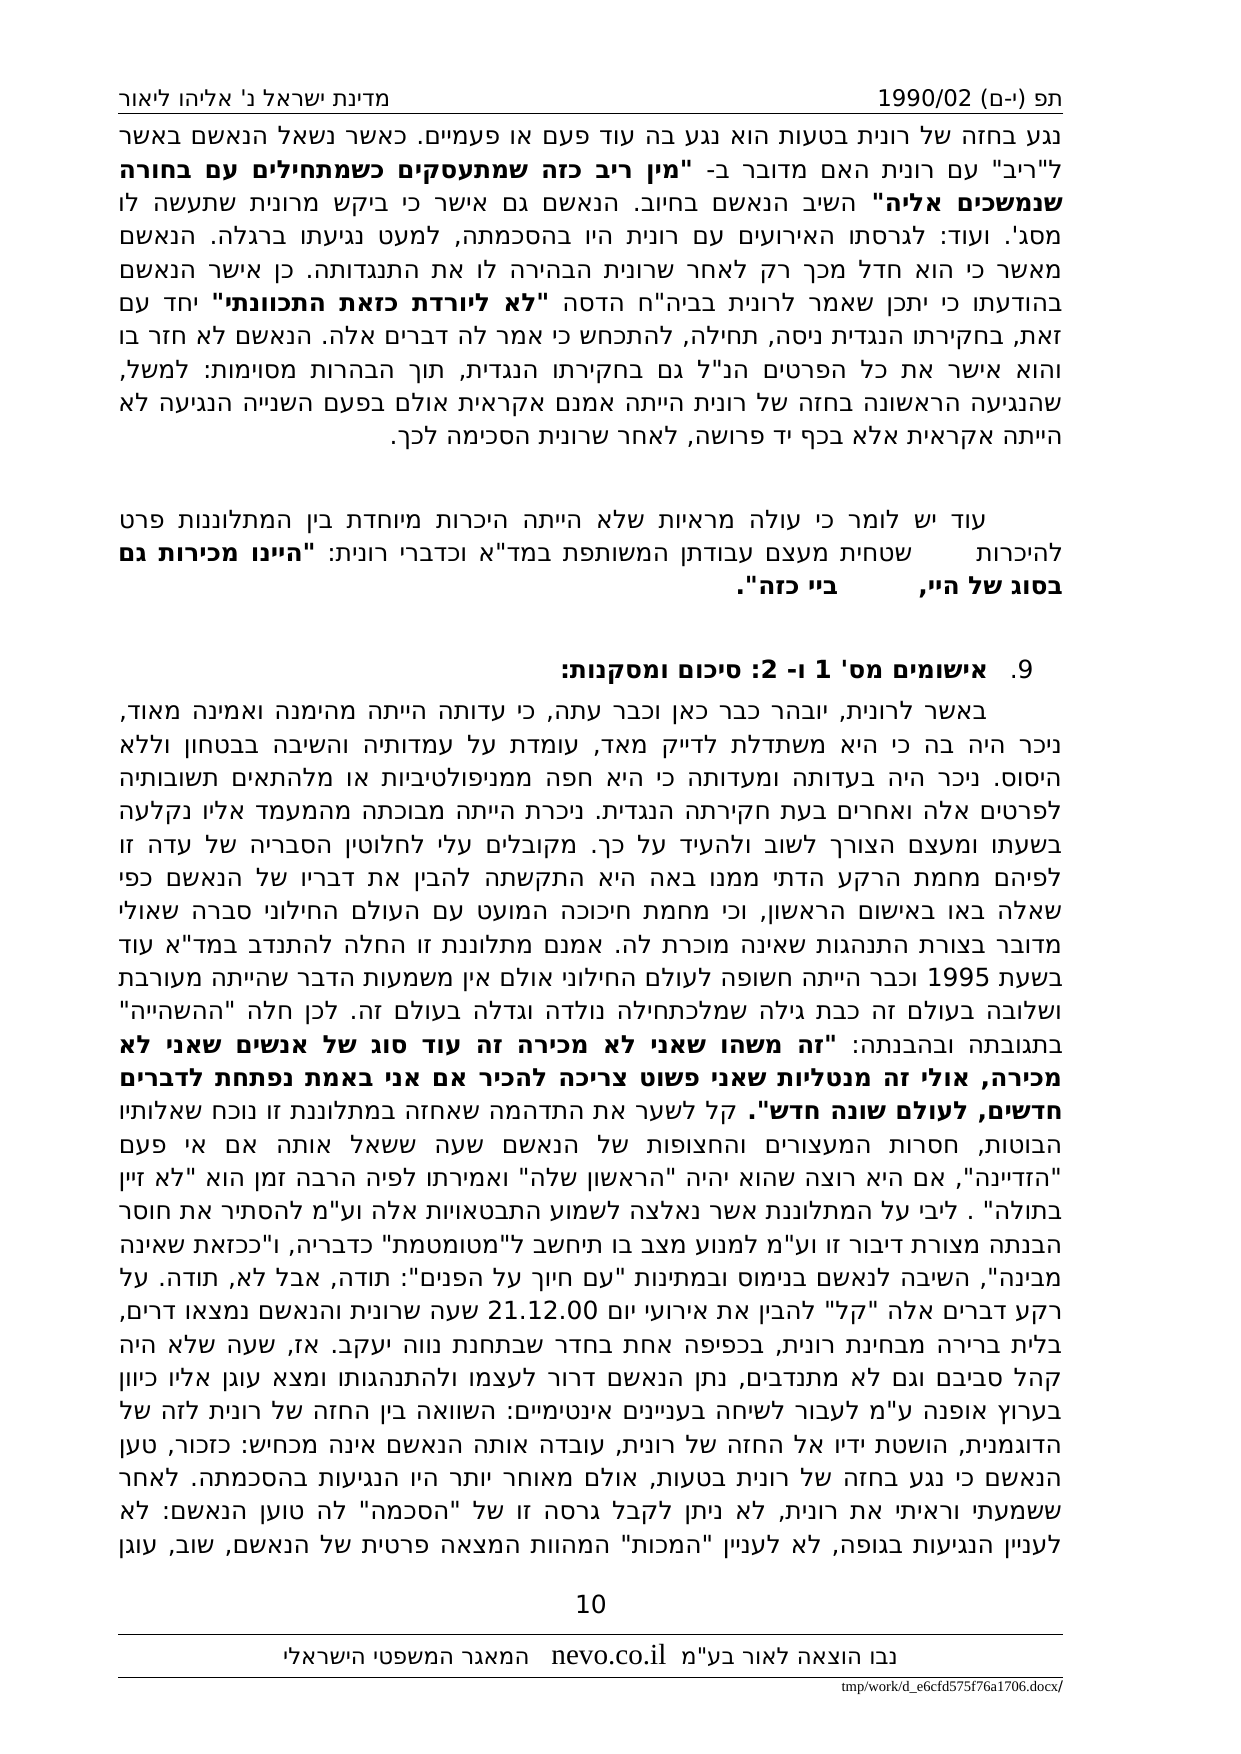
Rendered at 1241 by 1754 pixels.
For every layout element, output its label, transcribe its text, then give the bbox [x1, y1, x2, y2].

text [118, 118, 1063, 451]
text עוד יש לומר כי עולה מראיות שלא הייתה היכרות מיוחדת בין המתלוננות פרט להיכרות שטחית מעצם עבודתן המשותפת במד"א וכדברי רונית: "היינו מכירות גם בסוג של היי, ביי כזה". [118, 501, 1063, 601]
text 9. אישומים מס' 1 ו- 2: סיכום ומסקנות: [118, 651, 1063, 685]
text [118, 693, 1063, 1560]
